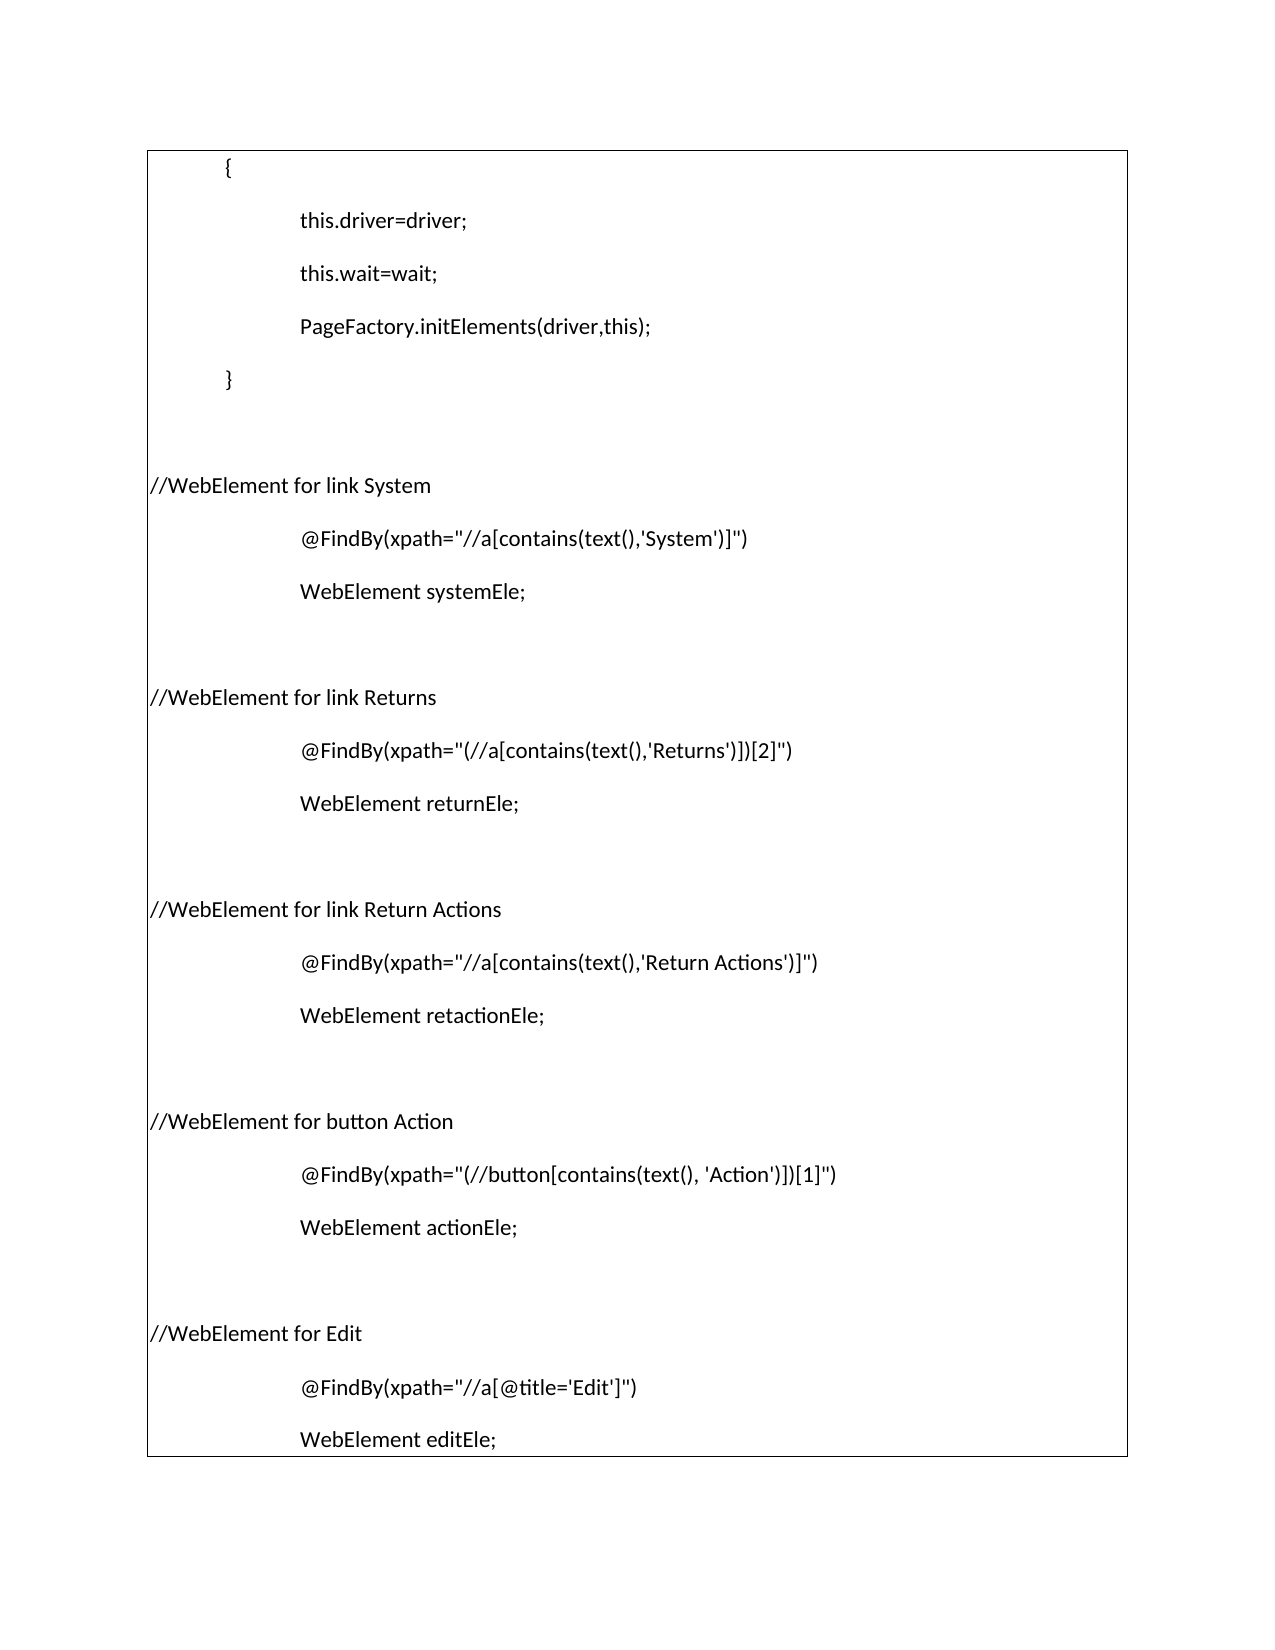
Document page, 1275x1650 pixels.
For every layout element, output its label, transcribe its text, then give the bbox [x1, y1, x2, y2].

text @FindBy(xpath="(//button[contains(text(), 'Action')])[1]") [148, 1157, 1127, 1188]
text @FindBy(xpath="//a[@title='Edit']") [148, 1369, 1127, 1401]
text //WebElement for button Action [148, 1104, 1127, 1136]
text //WebElement for link System [148, 468, 1127, 499]
text //WebElement for link Return Actions [148, 892, 1127, 923]
text this.driver=driver; [148, 203, 1127, 234]
text WebElement editEle; [148, 1422, 1127, 1456]
text WebElement systemEle; [148, 574, 1127, 605]
text //WebElement for Edit [148, 1316, 1127, 1348]
text @FindBy(xpath="//a[contains(text(),'System')]") [148, 521, 1127, 552]
text } [148, 362, 1127, 393]
text @FindBy(xpath="//a[contains(text(),'Return Actions')]") [148, 945, 1127, 976]
text PageFactory.initElements(driver,this); [148, 309, 1127, 340]
text WebElement actionEle; [148, 1210, 1127, 1242]
text WebElement returnEle; [148, 786, 1127, 817]
text { [148, 151, 1127, 181]
text @FindBy(xpath="(//a[contains(text(),'Returns')])[2]") [148, 733, 1127, 764]
text WebElement retactionEle; [148, 998, 1127, 1029]
text this.wait=wait; [148, 256, 1127, 287]
text //WebElement for link Returns [148, 680, 1127, 711]
